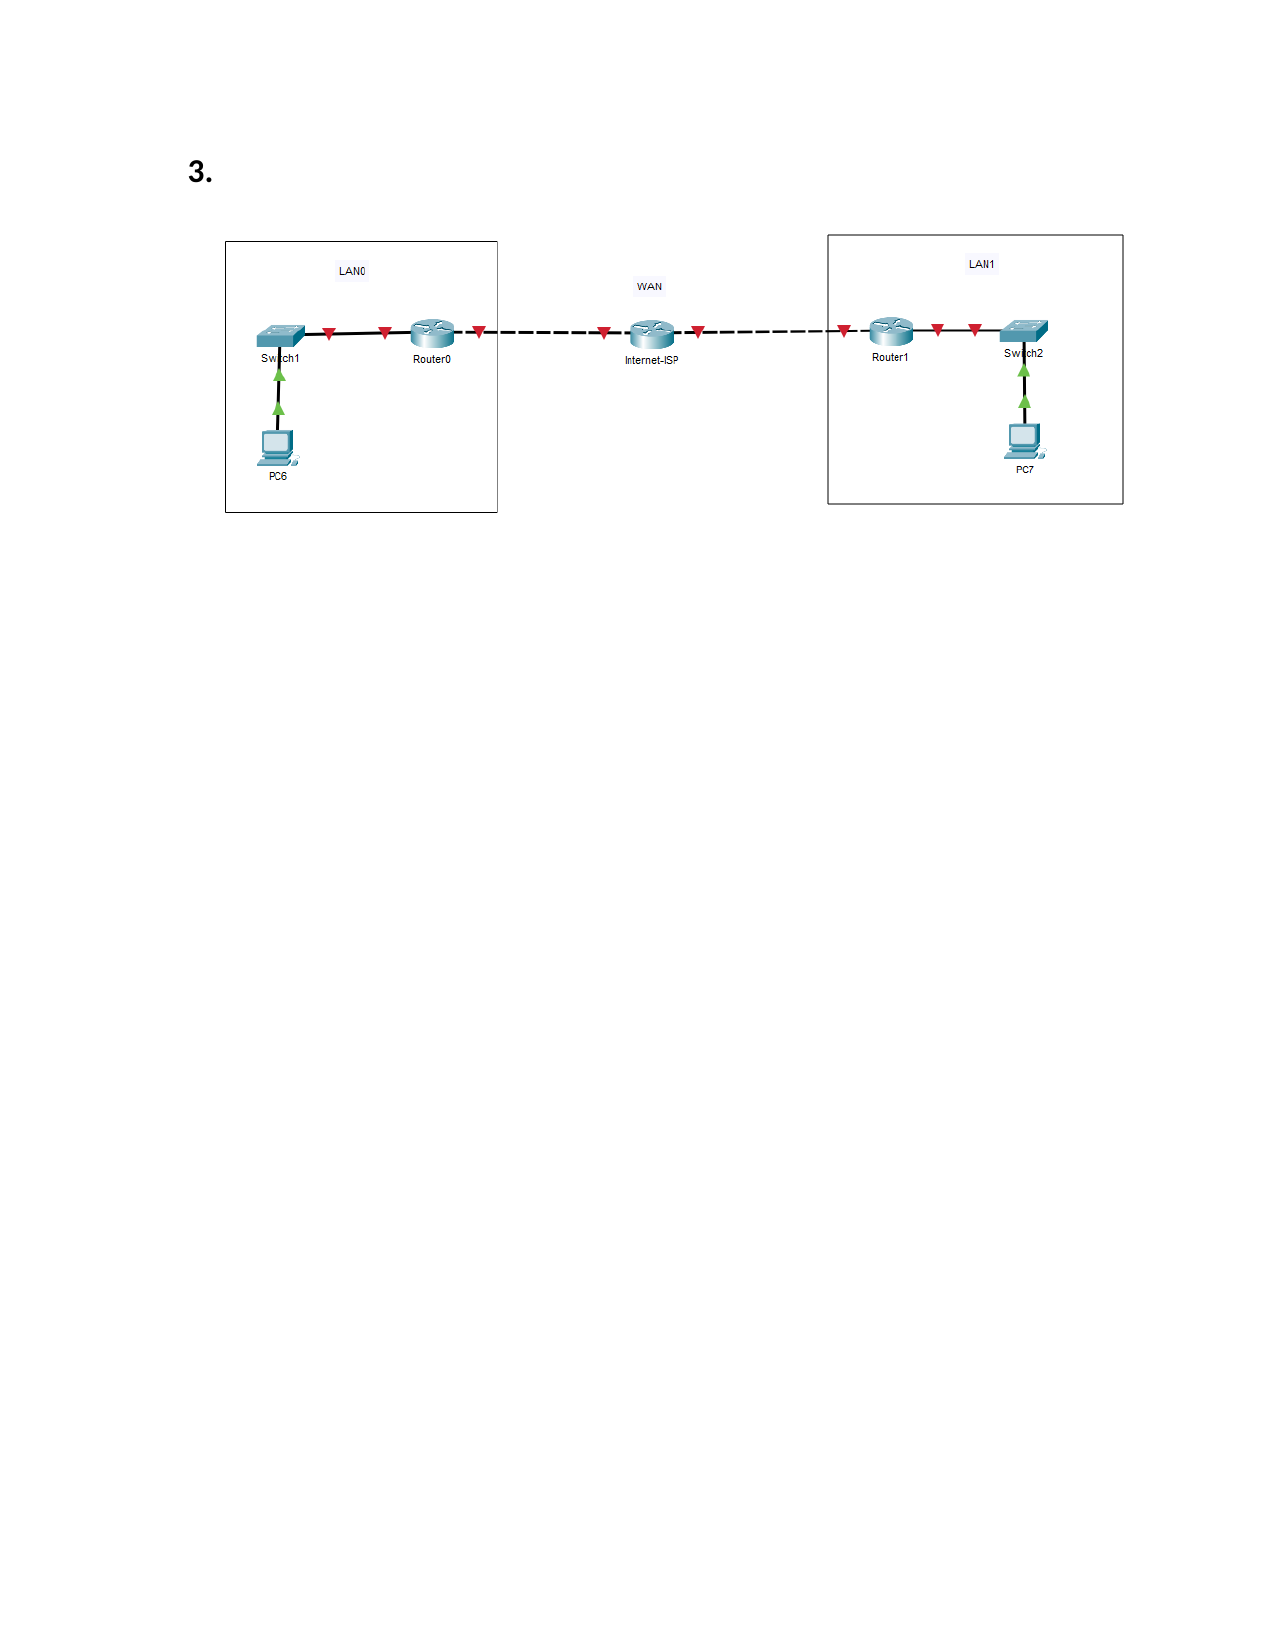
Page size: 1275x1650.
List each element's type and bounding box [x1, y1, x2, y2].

picture [187, 192, 1163, 562]
